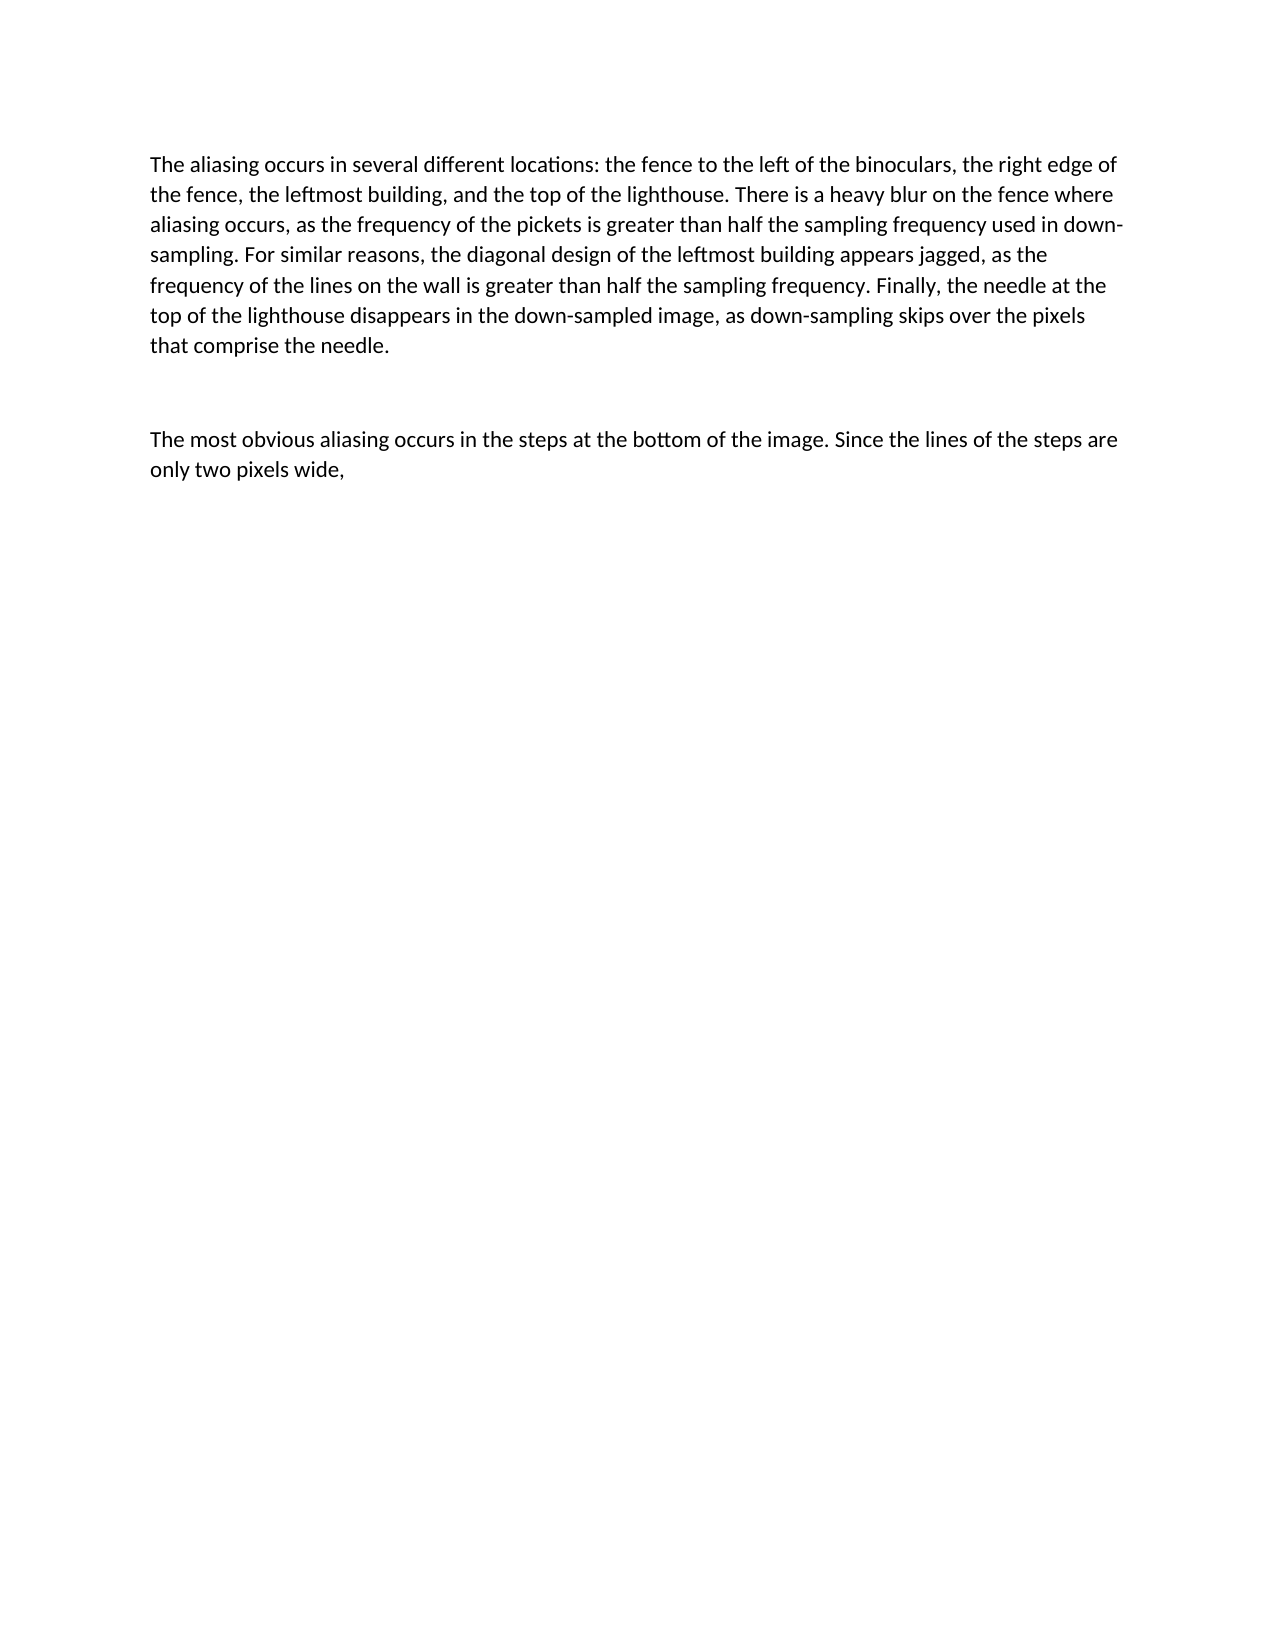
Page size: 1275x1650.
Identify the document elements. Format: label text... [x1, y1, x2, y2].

text The aliasing occurs in several different locations: the fence to the left of the binoculars, the right edge of the fence, the leftmost building, and the top of the lighthouse. There is a heavy blur on the fence where aliasing occurs, as the frequency of the pickets is greater than half the sampling frequency used in down-sampling. For similar reasons, the diagonal design of the leftmost building appears jagged, as the frequency of the lines on the wall is greater than half the sampling frequency. Finally, the needle at the top of the lighthouse disappears in the down-sampled image, as down-sampling skips over the pixels that comprise the needle. [150, 150, 1125, 359]
text The most obvious aliasing occurs in the steps at the bottom of the image. Since the lines of the steps are only two pixels wide, [150, 425, 1125, 483]
